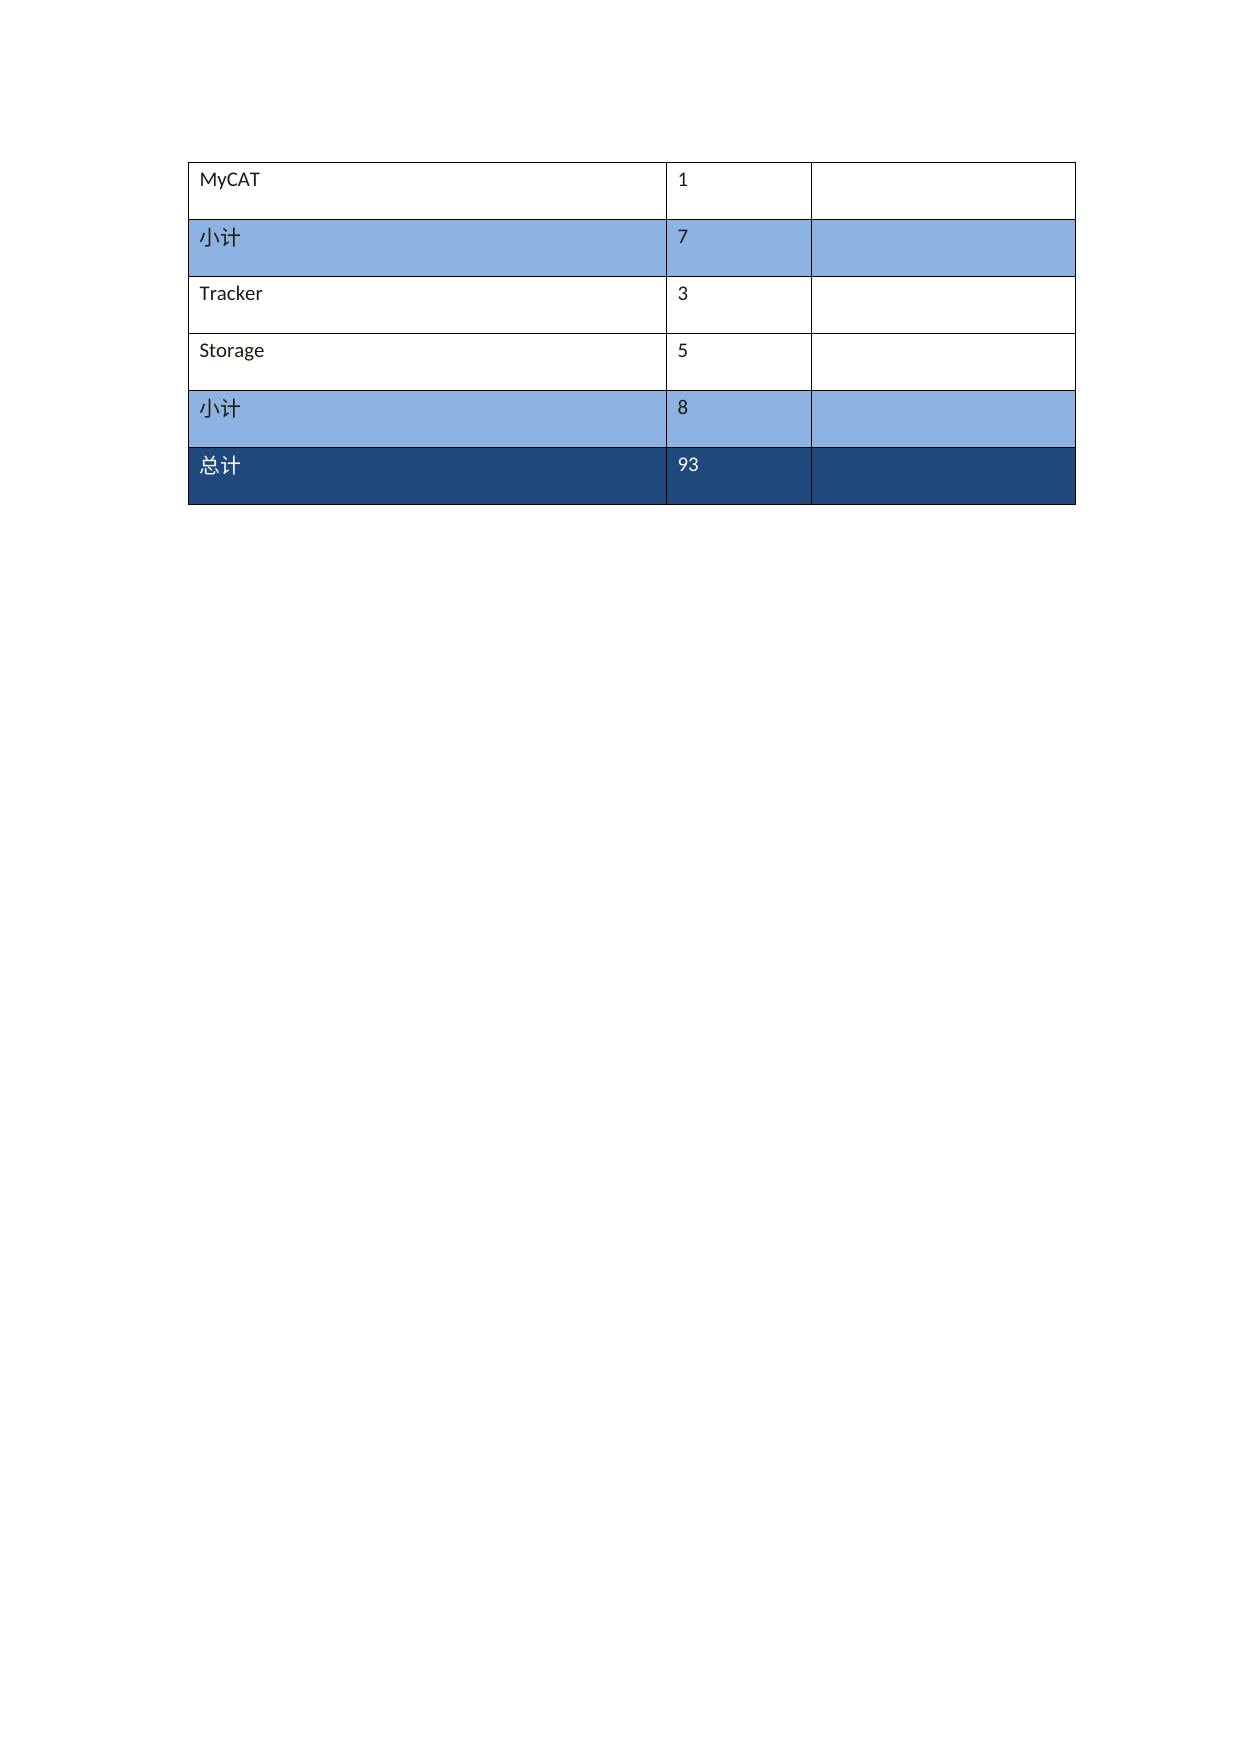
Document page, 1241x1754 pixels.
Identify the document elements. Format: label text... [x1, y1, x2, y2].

table_cell [812, 334, 1075, 390]
table_cell 7 [667, 220, 811, 276]
table_cell 3 [667, 277, 811, 333]
table_cell 1 [667, 163, 811, 219]
table_cell 5 [667, 334, 811, 390]
table_cell Storage [189, 334, 666, 390]
table_cell [812, 220, 1075, 276]
table_cell [812, 277, 1075, 333]
table_cell 8 [667, 391, 811, 447]
table_cell [812, 448, 1075, 504]
table_cell Tracker [189, 277, 666, 333]
table_cell 小计 [189, 391, 666, 447]
table_cell 93 [667, 448, 811, 504]
table_cell 总计 [189, 448, 666, 504]
table_cell [812, 391, 1075, 447]
table_cell [812, 163, 1075, 219]
table_cell MyCAT [189, 163, 666, 219]
table_cell 小计 [189, 220, 666, 276]
